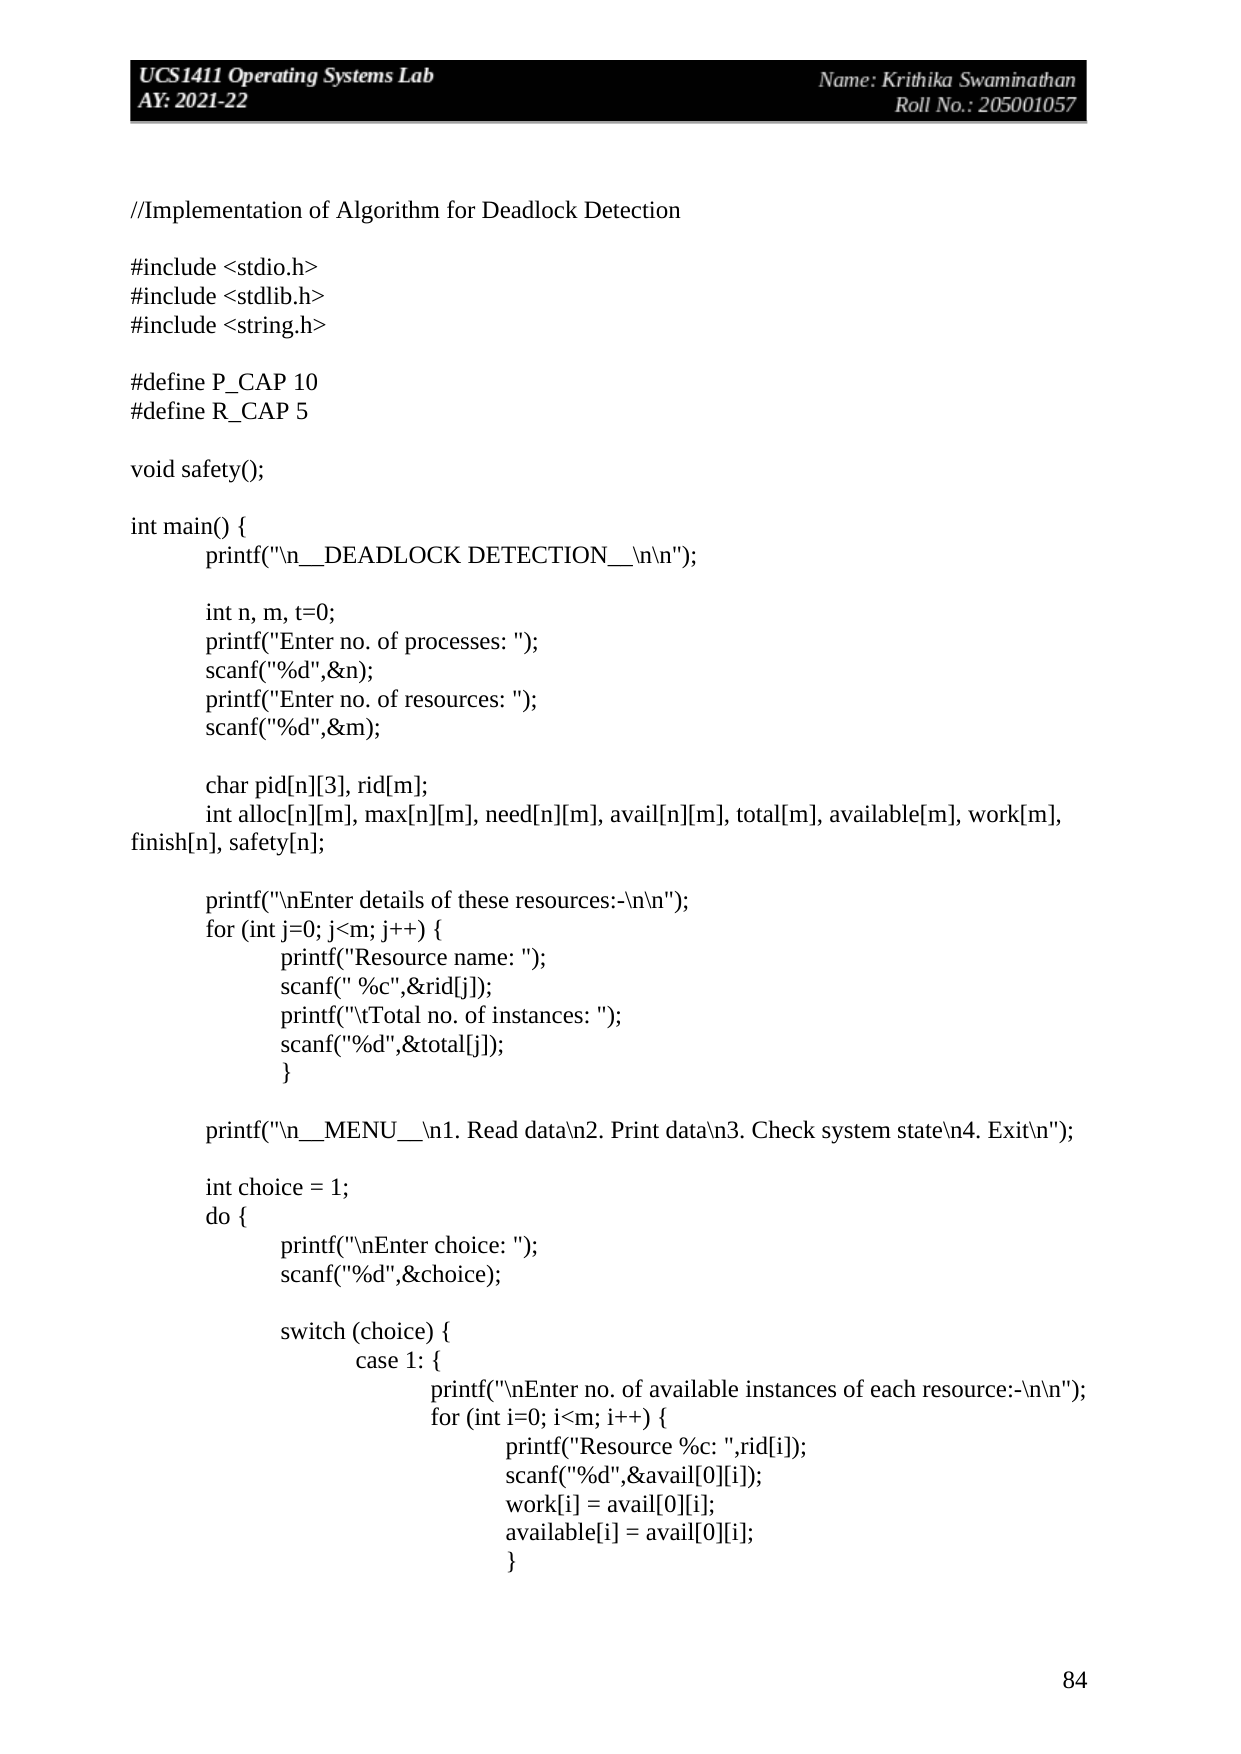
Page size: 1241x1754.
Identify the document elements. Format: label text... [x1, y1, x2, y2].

text } [130, 1546, 1087, 1575]
text scanf(" %c",&rid[j]); [130, 971, 1087, 1000]
text scanf("%d",&avail[0][i]); [130, 1460, 1087, 1489]
text printf("Resource %c: ",rid[i]); [130, 1431, 1087, 1460]
text for (int i=0; i<m; i++) { [130, 1402, 1087, 1431]
text #define P_CAP 10 [130, 367, 1087, 396]
text work[i] = avail[0][i]; [130, 1489, 1087, 1517]
text #include <stdio.h> [130, 252, 1087, 281]
text printf("Enter no. of resources: "); [130, 684, 1087, 712]
text printf("Resource name: "); [130, 942, 1087, 971]
text void safety(); [130, 454, 1087, 482]
text available[i] = avail[0][i]; [130, 1517, 1087, 1546]
text int alloc[n][m], max[n][m], need[n][m], avail[n][m], total[m], available[m], work[m], finish[n], safety[n]; [130, 799, 1087, 856]
text #define R_CAP 5 [130, 396, 1087, 425]
text } [130, 1057, 1087, 1086]
text printf("\n__MENU__\n1. Read data\n2. Print data\n3. Check system state\n4. Exit\n"); [130, 1115, 1087, 1144]
text printf("Enter no. of processes: "); [130, 626, 1087, 655]
text printf("\tTotal no. of instances: "); [130, 1000, 1087, 1029]
text scanf("%d",&total[j]); [130, 1029, 1087, 1057]
text printf("\nEnter no. of available instances of each resource:-\n\n"); [130, 1374, 1087, 1402]
text printf("\n__DEADLOCK DETECTION__\n\n"); [130, 540, 1087, 569]
text for (int j=0; j<m; j++) { [130, 914, 1087, 942]
text printf("\nEnter details of these resources:-\n\n"); [130, 885, 1087, 914]
picture [130, 60, 1087, 121]
text int n, m, t=0; [130, 597, 1087, 626]
text switch (choice) { [130, 1316, 1087, 1345]
text do { [130, 1201, 1087, 1230]
text char pid[n][3], rid[m]; [130, 770, 1087, 799]
text //Implementation of Algorithm for Deadlock Detection [130, 195, 1087, 224]
text int main() { [130, 511, 1087, 540]
text #include <string.h> [130, 310, 1087, 339]
text scanf("%d",&choice); [130, 1259, 1087, 1287]
text case 1: { [130, 1345, 1087, 1374]
text int choice = 1; [130, 1172, 1087, 1201]
text #include <stdlib.h> [130, 281, 1087, 310]
text printf("\nEnter choice: "); [130, 1230, 1087, 1259]
text scanf("%d",&m); [130, 712, 1087, 741]
text scanf("%d",&n); [130, 655, 1087, 684]
